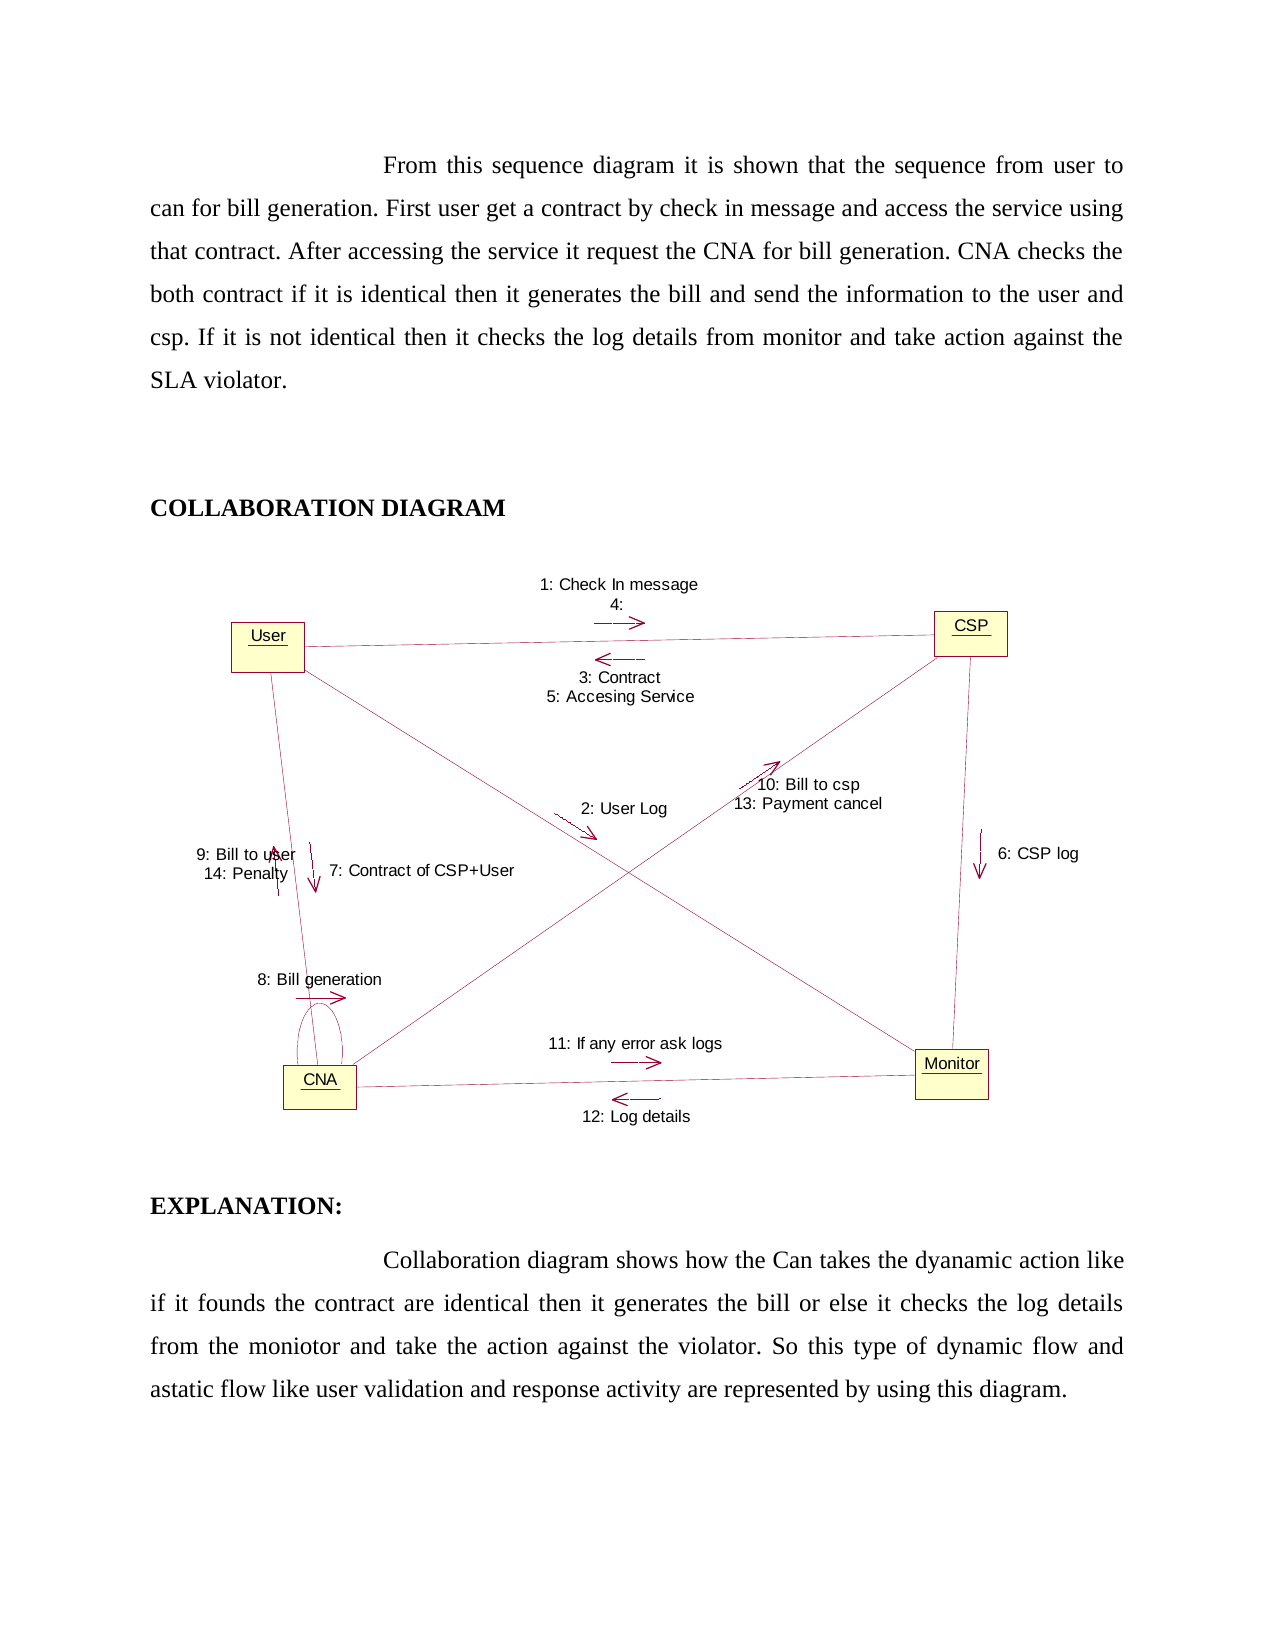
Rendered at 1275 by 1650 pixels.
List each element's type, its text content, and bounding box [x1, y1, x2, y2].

text EXPLANATION: [150, 1191, 1125, 1220]
text From this sequence diagram it is shown that the sequence from user to can for bill generation. First user get a contract by check in message and access the service using that contract. After accessing the service it request the CNA for bill generation. CNA checks the both contract if it is identical then it generates the bill and send the information to the user and csp. If it is not identical then it checks the log details from monitor and take action against the SLA violator. [150, 150, 1125, 394]
text Collaboration Diagram [150, 493, 1125, 522]
text Collaboration diagram shows how the Can takes the dyanamic action like if it founds the contract are identical then it generates the bill or else it checks the log details from the moniotor and take the action against the violator. So this type of dynamic flow and astatic flow like user validation and response activity are represented by using this diagram. [150, 1245, 1125, 1403]
